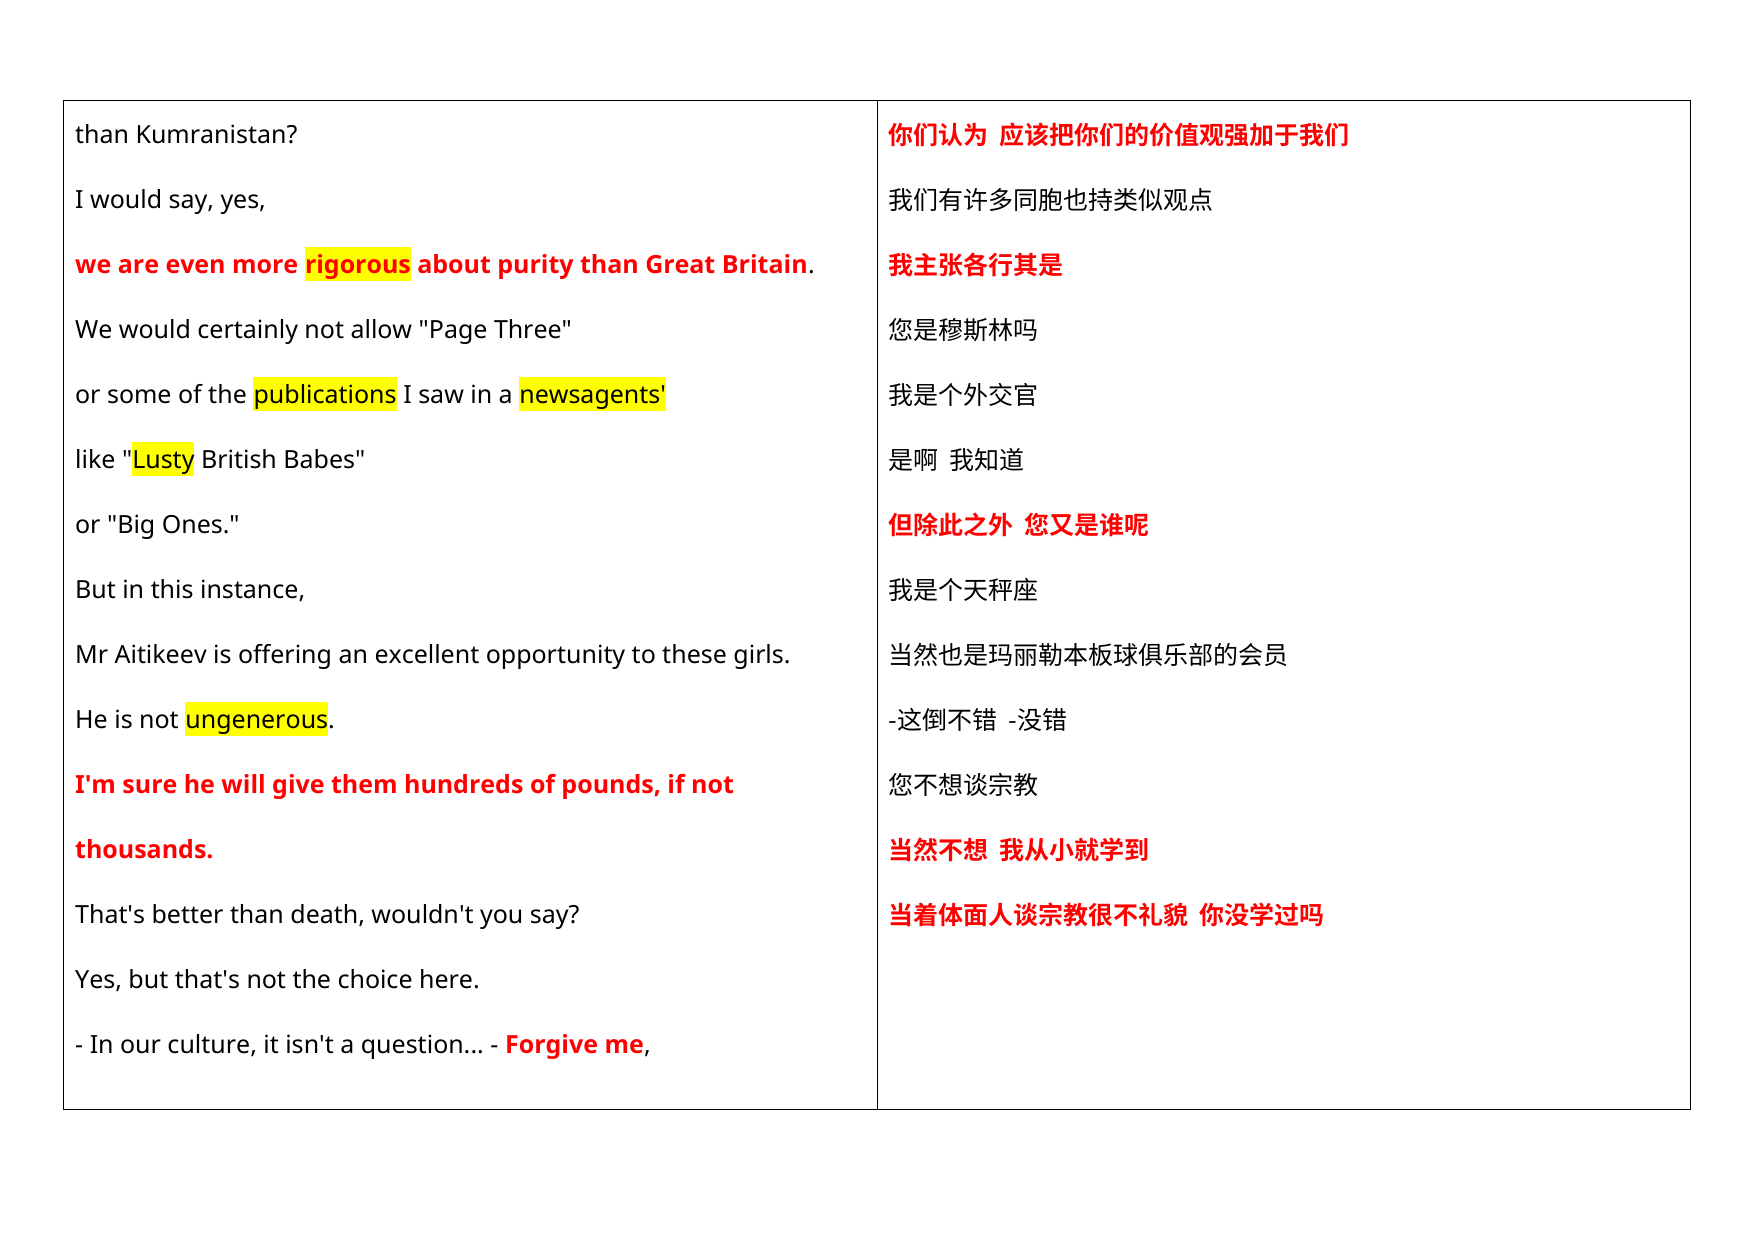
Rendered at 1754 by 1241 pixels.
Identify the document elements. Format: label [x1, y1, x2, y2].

table_header [64, 101, 877, 1109]
table_header [878, 101, 1690, 1109]
